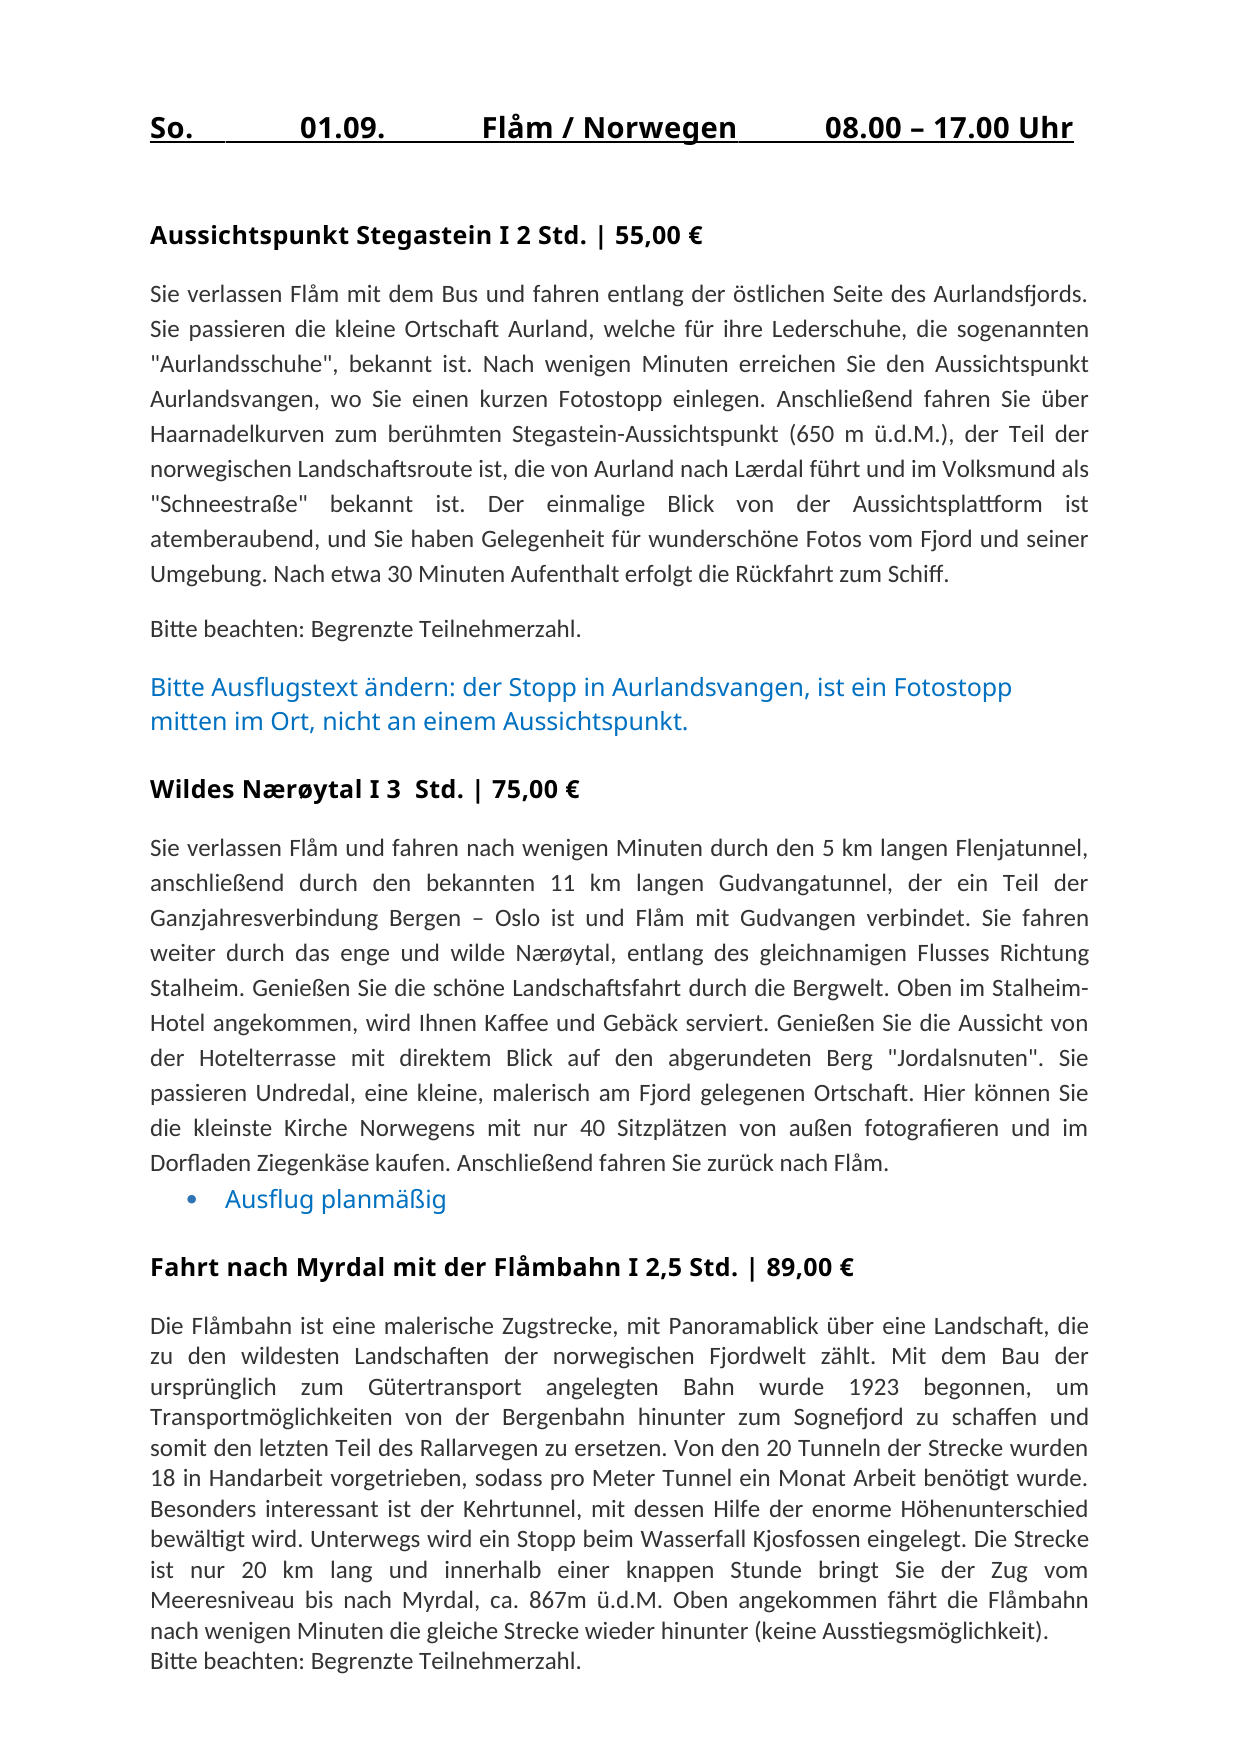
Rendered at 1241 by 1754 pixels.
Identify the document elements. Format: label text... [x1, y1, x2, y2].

text Bitte beachten: Begrenzte Teilnehmerzahl. [150, 1646, 1090, 1676]
text Bitte beachten: Begrenzte Teilnehmerzahl. [150, 614, 1090, 644]
text Fahrt nach Myrdal mit der Flåmbahn I 2,5 Std. | 89,00 € [150, 1250, 1090, 1284]
text Sie verlassen Flåm und fahren nach wenigen Minuten durch den 5 km langen Flenjatunnel, anschließend durch den bekannten 11 km langen Gudvangatunnel, der ein Teil der Ganzjahresverbindung Bergen – Oslo ist und Flåm mit Gudvangen verbindet. Sie fahren weiter durch das enge und wilde Nærøytal, entlang des gleichnamigen Flusses Richtung Stalheim. Genießen Sie die schöne Landschaftsfahrt durch die Bergwelt. Oben im Stalheim-Hotel angekommen, wird Ihnen Kaffee und Gebäck serviert. Genießen Sie die Aussicht von der Hotelterrasse mit direktem Blick auf den abgerundeten Berg "Jordalsnuten". Sie passieren Undredal, eine kleine, malerisch am Fjord gelegenen Ortschaft. Hier können Sie die kleinste Kirche Norwegens mit nur 40 Sitzplätzen von außen fotografieren und im Dorfladen Ziegenkäse kaufen. Anschließend fahren Sie zurück nach Flåm. [150, 832, 1090, 1177]
text Wildes Nærøytal I 3 Std. | 75,00 € [150, 772, 1090, 806]
text Sie verlassen Flåm mit dem Bus und fahren entlang der östlichen Seite des Aurlandsfjords. Sie passieren die kleine Ortschaft Aurland, welche für ihre Lederschuhe, die sogenannten "Aurlandsschuhe", bekannt ist. Nach wenigen Minuten erreichen Sie den Aussichtspunkt Aurlandsvangen, wo Sie einen kurzen Fotostopp einlegen. Anschließend fahren Sie über Haarnadelkurven zum berühmten Stegastein-Aussichtspunkt (650 m ü.d.M.), der Teil der norwegischen Landschaftsroute ist, die von Aurland nach Lærdal führt und im Volksmund als "Schneestraße" bekannt ist. Der einmalige Blick von der Aussichtsplattform ist atemberaubend, und Sie haben Gelegenheit für wunderschöne Fotos vom Fjord und seiner Umgebung. Nach etwa 30 Minuten Aufenthalt erfolgt die Rückfahrt zum Schiff. [150, 278, 1090, 588]
text Die Flåmbahn ist eine malerische Zugstrecke, mit Panoramablick über eine Landschaft, die zu den wildesten Landschaften der norwegischen Fjordwelt zählt. Mit dem Bau der ursprünglich zum Gütertransport angelegten Bahn wurde 1923 begonnen, um Transportmöglichkeiten von der Bergenbahn hinunter zum Sognefjord zu schaffen und somit den letzten Teil des Rallarvegen zu ersetzen. Von den 20 Tunneln der Strecke wurden 18 in Handarbeit vorgetrieben, sodass pro Meter Tunnel ein Monat Arbeit benötigt wurde. Besonders interessant ist der Kehrtunnel, mit dessen Hilfe der enorme Höhenunterschied bewältigt wird. Unterwegs wird ein Stopp beim Wasserfall Kjosfossen eingelegt. Die Strecke ist nur 20 km lang und innerhalb einer knappen Stunde bringt Sie der Zug vom Meeresniveau bis nach Myrdal, ca. 867m ü.d.M. Oben angekommen fährt die Flåmbahn nach wenigen Minuten die gleiche Strecke wieder hinunter (keine Ausstiegsmöglichkeit). [150, 1310, 1090, 1646]
list Ausflug planmäßig [187, 1182, 1090, 1216]
text Aussichtspunkt Stegastein I 2 Std. | 55,00 € [150, 218, 1090, 252]
subtitle So. 01.09. Flåm / Norwegen 08.00 – 17.00 Uhr [150, 108, 1090, 147]
text Bitte Ausflugstext ändern: der Stopp in Aurlandsvangen, ist ein Fotostopp mitten im Ort, nicht an einem Aussichtspunkt. [150, 669, 1090, 738]
